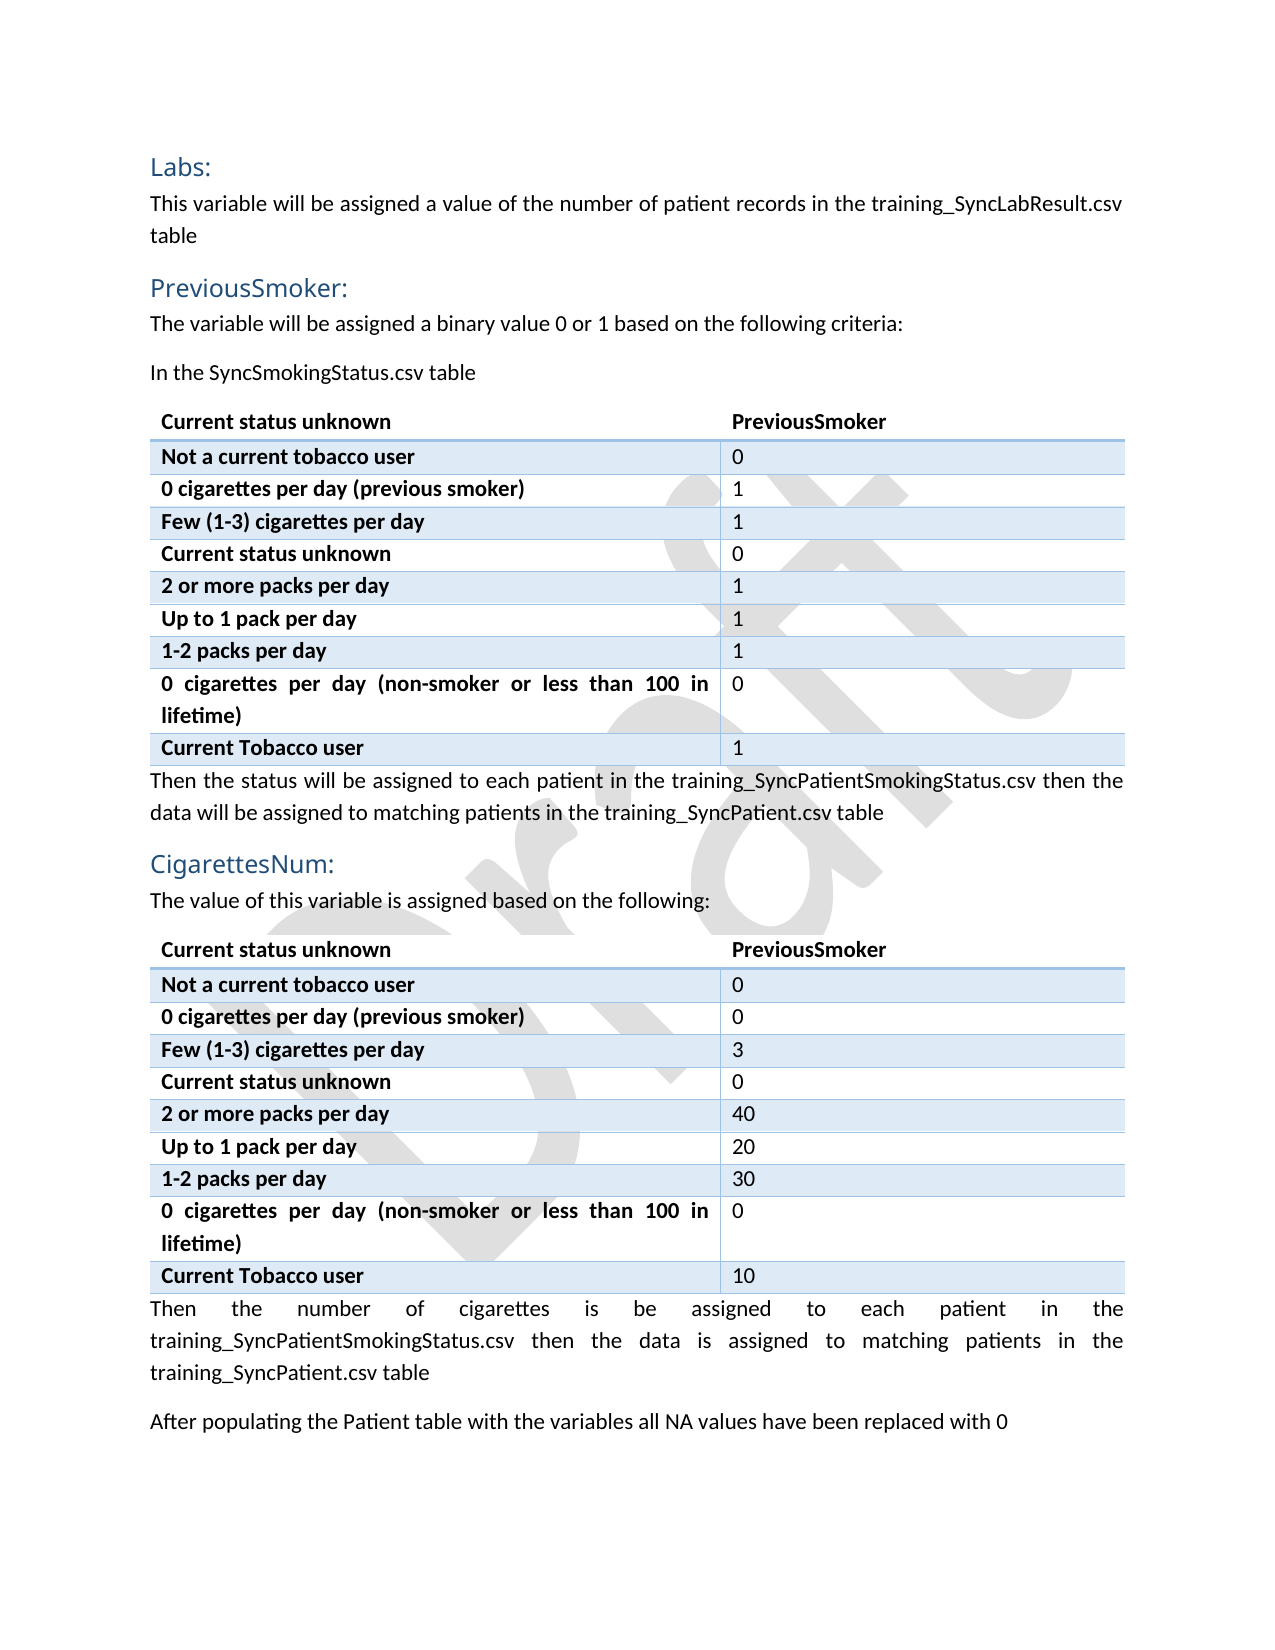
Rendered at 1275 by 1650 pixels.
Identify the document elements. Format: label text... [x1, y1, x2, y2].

table_cell 0 cigarettes per day (previous smoker) [150, 475, 720, 506]
table_cell 20 [721, 1133, 1125, 1164]
table_cell 2 or more packs per day [150, 572, 720, 603]
table_cell Few (1-3) cigarettes per day [150, 1035, 720, 1067]
table_cell 0 cigarettes per day (previous smoker) [150, 1003, 720, 1034]
table_header Current status unknown [150, 935, 721, 967]
subtitle PreviousSmoker: [150, 270, 1125, 304]
table_cell 3 [721, 1035, 1125, 1067]
table_cell Current status unknown [150, 1068, 720, 1099]
text Then the number of cigarettes is be assigned to each patient in the training_SyncPatientSmokingStatus.csv then the data is assigned to matching patients in the training_SyncPatient.csv table [150, 1294, 1125, 1386]
table_cell Current Tobacco user [150, 1262, 720, 1293]
table_cell 0 [721, 540, 1125, 571]
table_cell 10 [721, 1262, 1125, 1293]
table_cell 1 [721, 572, 1125, 603]
table_cell 1 [721, 605, 1125, 636]
table_cell Current Tobacco user [150, 734, 720, 765]
text This variable will be assigned a value of the number of patient records in the training_SyncLabResult.csv table [150, 189, 1125, 249]
table_cell Up to 1 pack per day [150, 605, 720, 636]
table_cell Current status unknown [150, 540, 720, 571]
table_cell 30 [721, 1165, 1125, 1196]
table_cell 0 cigarettes per day (non-smoker or less than 100 in lifetime) [150, 1197, 720, 1261]
table_header Current status unknown [150, 407, 721, 439]
table_cell 1 [721, 475, 1125, 506]
table_cell 1 [721, 508, 1125, 539]
table_cell 40 [721, 1100, 1125, 1131]
table_cell 1-2 packs per day [150, 1165, 720, 1196]
table_cell 0 [721, 669, 1125, 733]
table_cell 0 [721, 1197, 1125, 1261]
table_header PreviousSmoker [721, 407, 1125, 439]
table_cell 1 [721, 637, 1125, 668]
text In the SyncSmokingStatus.csv table [150, 358, 1125, 386]
subtitle CigarettesNum: [150, 847, 1125, 881]
subtitle Labs: [150, 150, 1125, 184]
text The value of this variable is assigned based on the following: [150, 886, 1125, 914]
table_header PreviousSmoker [721, 935, 1125, 967]
table_cell 0 [721, 1003, 1125, 1034]
text After populating the Patient table with the variables all NA values have been replaced with 0 [150, 1407, 1125, 1435]
text Then the status will be assigned to each patient in the training_SyncPatientSmokingStatus.csv then the data will be assigned to matching patients in the training_SyncPatient.csv table [150, 766, 1125, 826]
table_cell 0 cigarettes per day (non-smoker or less than 100 in lifetime) [150, 669, 720, 733]
table_cell 0 [721, 970, 1125, 1002]
table_cell Not a current tobacco user [150, 970, 720, 1002]
table_cell 1-2 packs per day [150, 637, 720, 668]
table_cell Not a current tobacco user [150, 442, 720, 474]
text The variable will be assigned a binary value 0 or 1 based on the following criteria: [150, 309, 1125, 337]
table_cell 0 [721, 1068, 1125, 1099]
table_cell 0 [721, 442, 1125, 474]
table_cell 1 [721, 734, 1125, 765]
table_cell 2 or more packs per day [150, 1100, 720, 1131]
table_cell Up to 1 pack per day [150, 1133, 720, 1164]
table_cell Few (1-3) cigarettes per day [150, 508, 720, 539]
